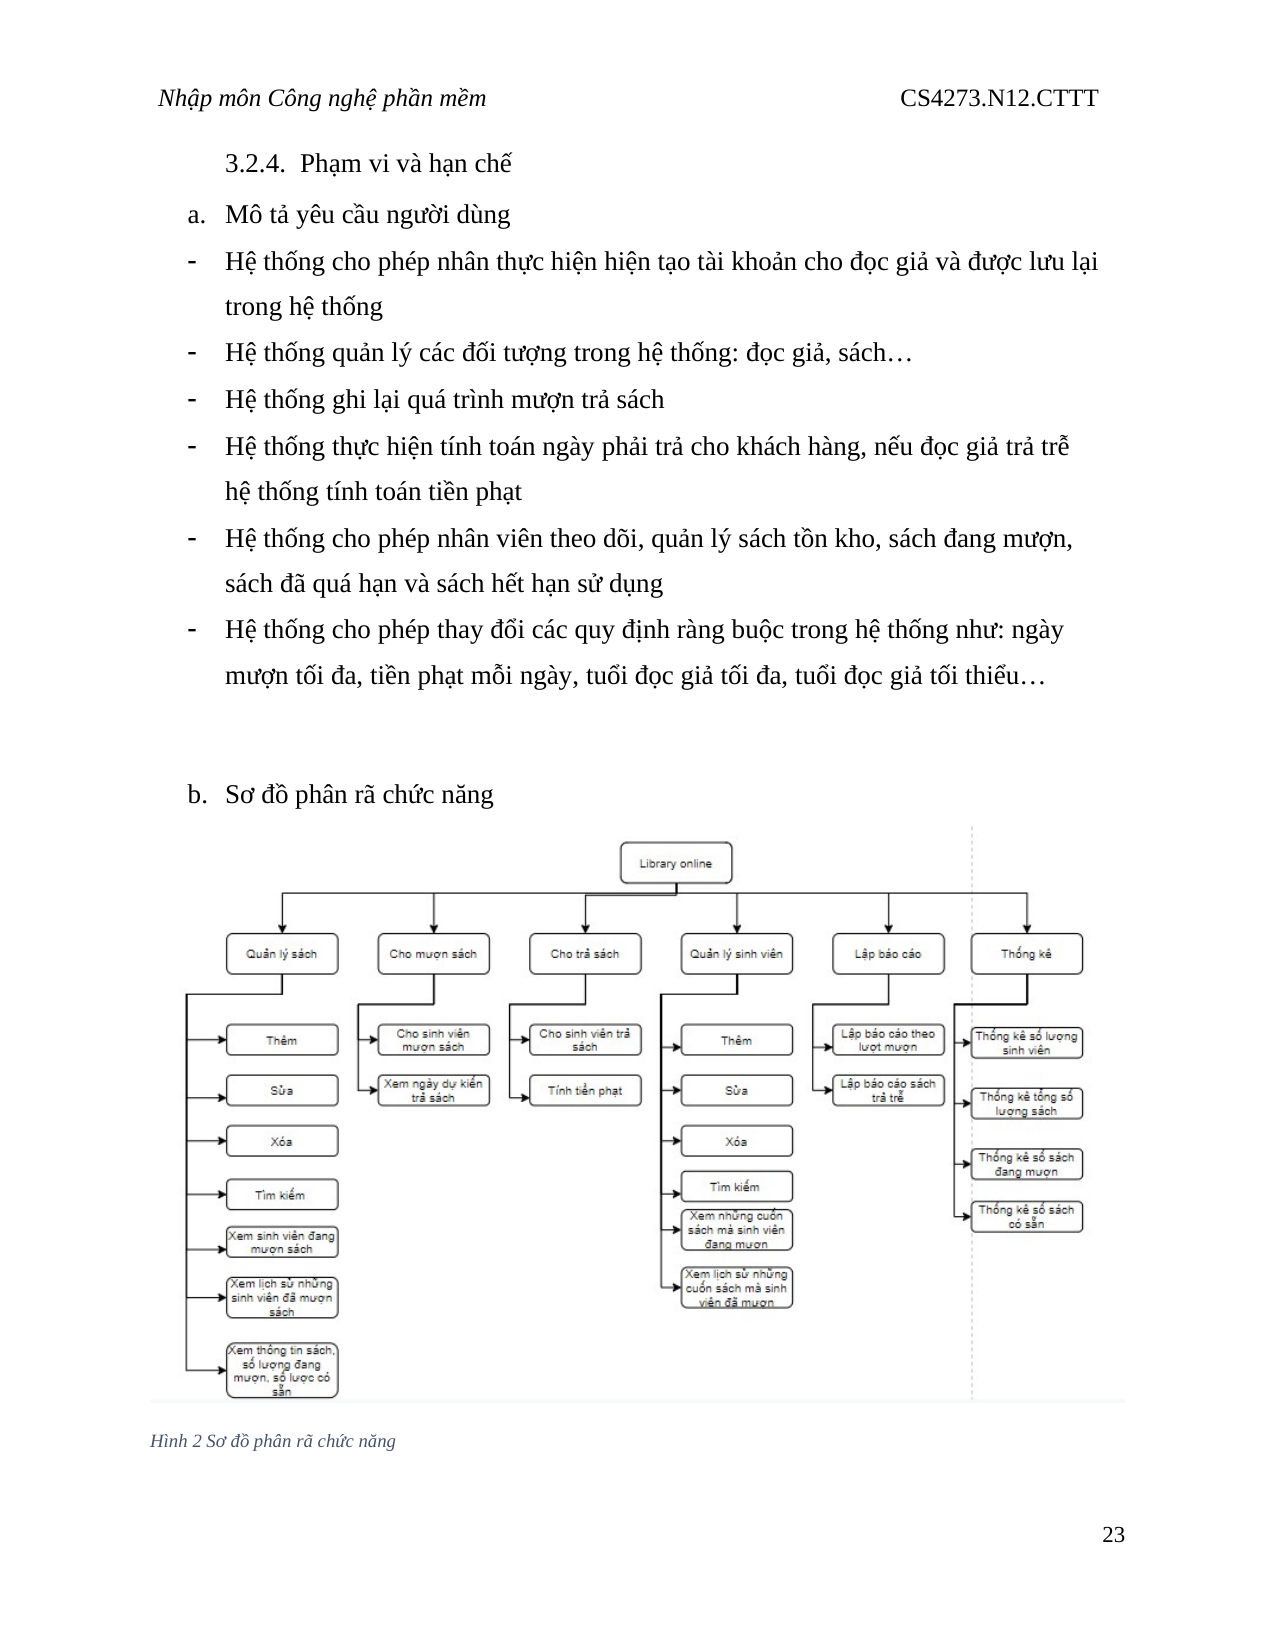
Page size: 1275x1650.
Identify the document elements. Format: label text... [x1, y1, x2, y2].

list Hệ thống quản lý các đối tượng trong hệ thống: đọc giả, sách… [187, 336, 1194, 368]
list Hệ thống cho phép nhân thực hiện hiện tạo tài khoản cho đọc giả và được lưu lại trong hệ thống [187, 244, 1100, 321]
list Hệ thống cho phép thay đổi các quy định ràng buộc trong hệ thống như: ngày mượn tối đa, tiền phạt mỗi ngày, tuổi đọc giả tối đa, tuổi đọc giả tối thiểu… [187, 613, 1065, 690]
list Hệ thống cho phép nhân viên theo dõi, quản lý sách tồn kho, sách đang mượn, sách đã quá hạn và sách hết hạn sử dụng [187, 522, 1074, 598]
list Mô tả yêu cầu người dùng [187, 198, 1194, 229]
list Phạm vi và hạn chế [225, 147, 1194, 178]
list Sơ đồ phân rã chức năng [187, 778, 1194, 809]
text Hình 2 Sơ đồ phân rã chức năng [150, 1430, 1194, 1452]
list Hệ thống ghi lại quá trình mượn trả sách [187, 383, 1194, 414]
picture [150, 826, 1125, 1403]
list Hệ thống thực hiện tính toán ngày phải trả cho khách hàng, nếu đọc giả trả trễ hệ thống tính toán tiền phạt [187, 430, 1102, 506]
